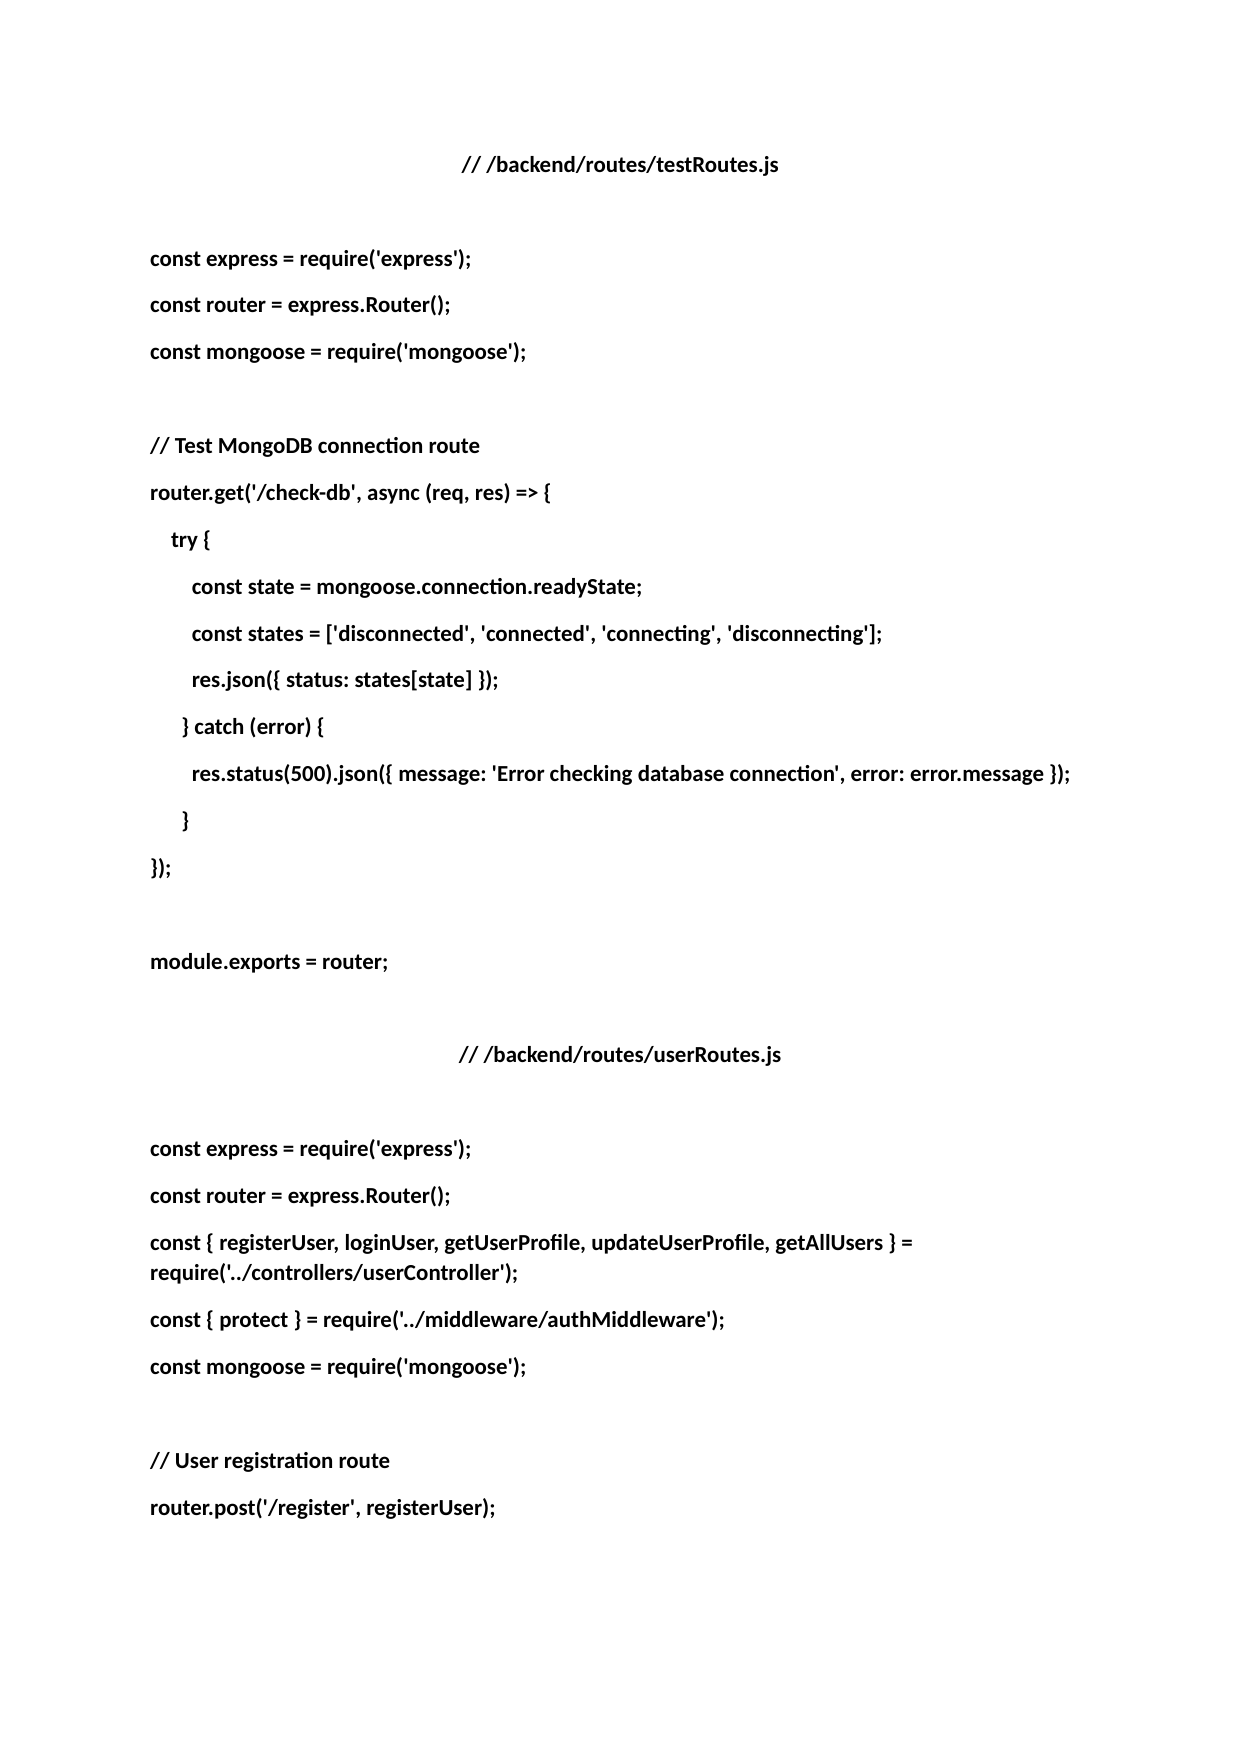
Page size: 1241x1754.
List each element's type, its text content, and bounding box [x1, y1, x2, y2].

text router.get('/check-db', async (req, res) => { [150, 478, 1090, 506]
text } [150, 806, 1090, 834]
text const express = require('express'); [150, 244, 1090, 272]
text const router = express.Router(); [150, 291, 1090, 319]
text res.status(500).json({ message: 'Error checking database connection', error: error.message }); [150, 759, 1090, 787]
text const state = mongoose.connection.readyState; [150, 572, 1090, 600]
text // Test MongoDB connection route [150, 431, 1090, 459]
text module.exports = router; [150, 947, 1090, 975]
text router.post('/register', registerUser); [150, 1493, 1090, 1521]
text const mongoose = require('mongoose'); [150, 337, 1090, 366]
text const express = require('express'); [150, 1134, 1090, 1162]
text res.json({ status: states[state] }); [150, 666, 1090, 694]
text }); [150, 853, 1090, 881]
text try { [150, 525, 1090, 553]
text // User registration route [150, 1446, 1090, 1474]
text const mongoose = require('mongoose'); [150, 1352, 1090, 1380]
text const { registerUser, loginUser, getUserProfile, updateUserProfile, getAllUsers } = require('../controllers/userController'); [150, 1228, 1090, 1286]
text const router = express.Router(); [150, 1181, 1090, 1209]
text const states = ['disconnected', 'connected', 'connecting', 'disconnecting']; [150, 619, 1090, 647]
text // /backend/routes/userRoutes.js [150, 1041, 1090, 1069]
text // /backend/routes/testRoutes.js [150, 150, 1090, 178]
text } catch (error) { [150, 712, 1090, 741]
text const { protect } = require('../middleware/authMiddleware'); [150, 1305, 1090, 1333]
